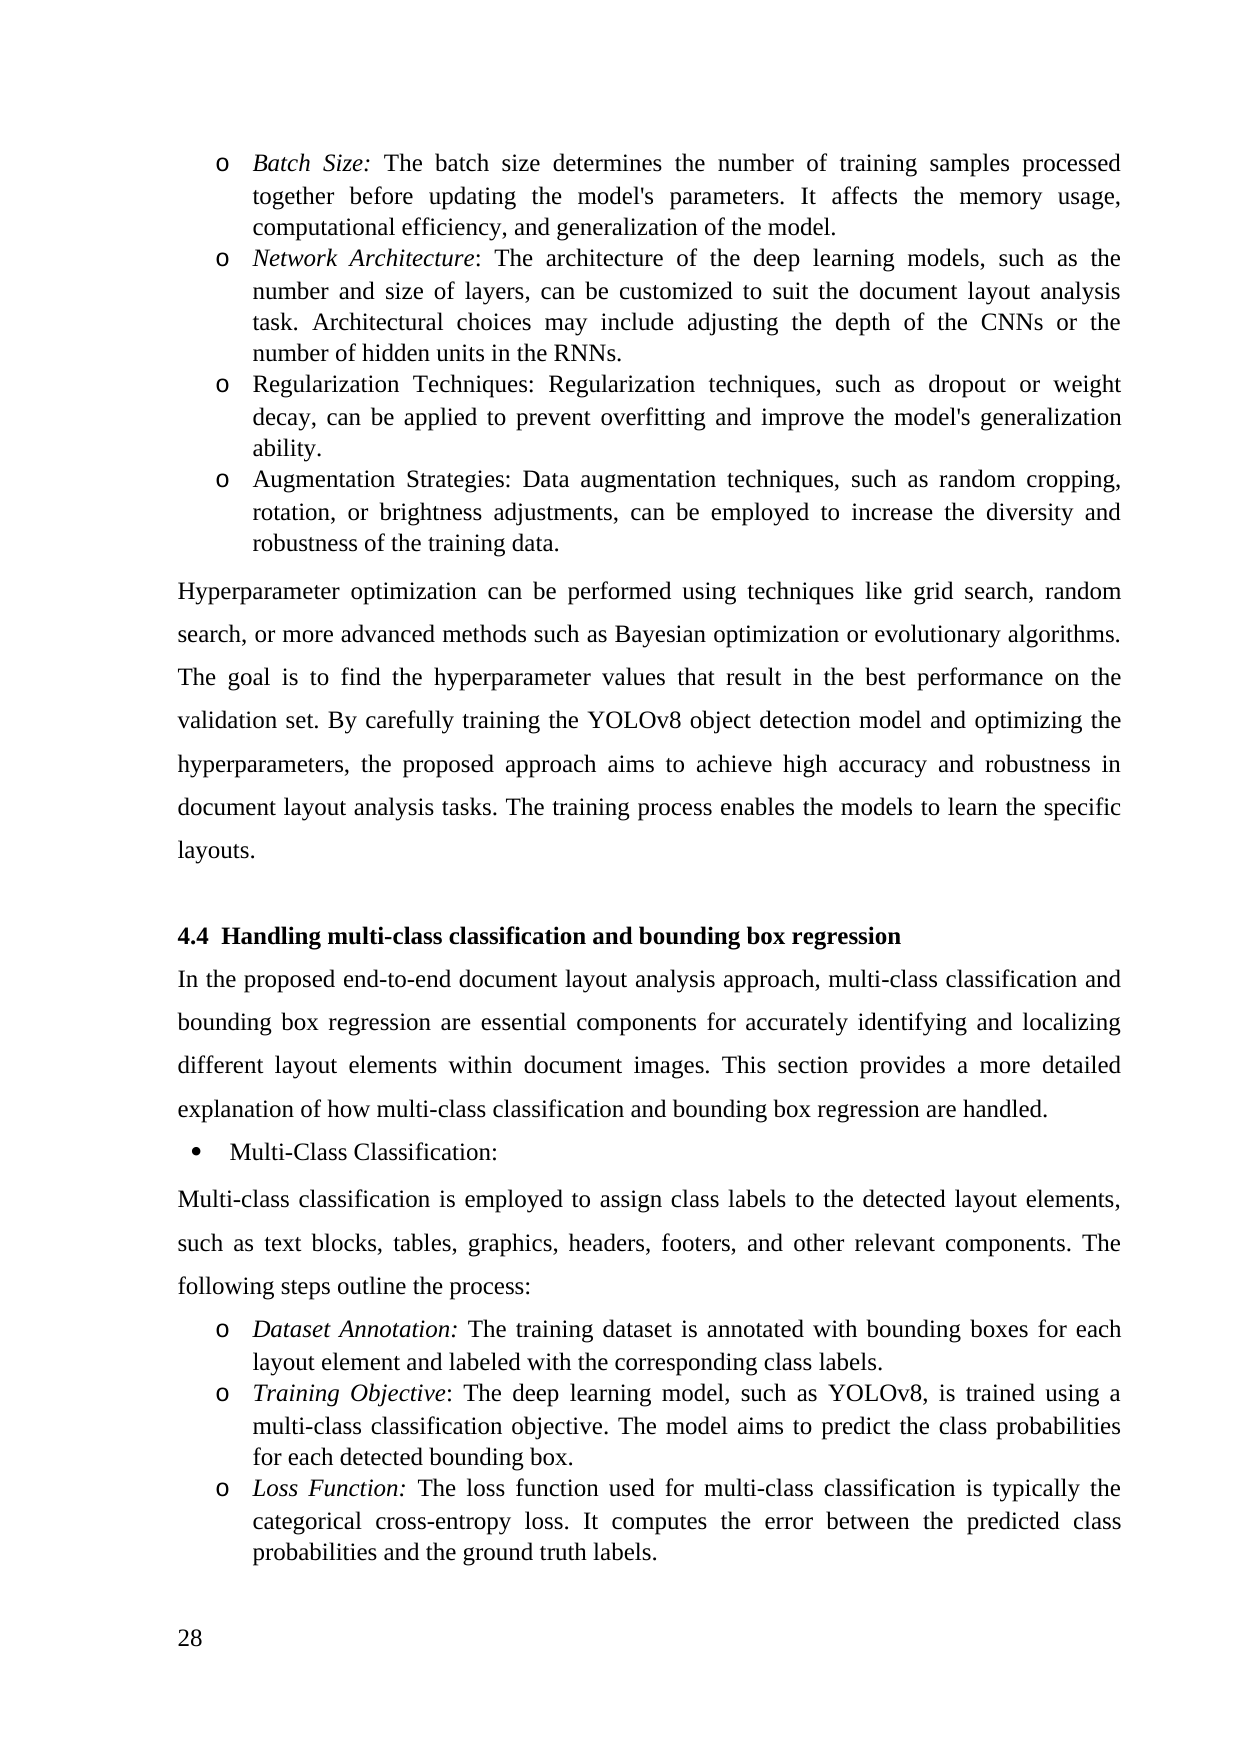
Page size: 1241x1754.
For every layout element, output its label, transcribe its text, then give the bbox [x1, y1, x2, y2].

text Multi-class classification is employed to assign class labels to the detected layout elements, such as text blocks, tables, graphics, headers, footers, and other relevant components. The following steps outline the process: [177, 1184, 1122, 1299]
list Dataset Annotation: The training dataset is annotated with bounding boxes for each layout element and labeled with the corresponding class labels. [215, 1314, 1122, 1376]
list Regularization Techniques: Regularization techniques, such as dropout or weight decay, can be applied to prevent overfitting and improve the model's generalization ability. [215, 369, 1122, 462]
list Training Objective: The deep learning model, such as YOLOv8, is trained using a multi-class classification objective. The model aims to predict the class probabilities for each detected bounding box. [215, 1378, 1122, 1471]
list Loss Function: The loss function used for multi-class classification is typically the categorical cross-entropy loss. It computes the error between the predicted class probabilities and the ground truth labels. [215, 1473, 1122, 1566]
list Multi-Class Classification: [192, 1137, 1122, 1166]
list Network Architecture: The architecture of the deep learning models, such as the number and size of layers, can be customized to suit the document layout analysis task. Architectural choices may include adjusting the depth of the CNNs or the number of hidden units in the RNNs. [215, 243, 1122, 367]
list Augmentation Strategies: Data augmentation techniques, such as random cropping, rotation, or brightness adjustments, can be employed to increase the diversity and robustness of the training data. [215, 464, 1122, 557]
list Batch Size: The batch size determines the number of training samples processed together before updating the model's parameters. It affects the memory usage, computational efficiency, and generalization of the model. [215, 148, 1122, 241]
text Hyperparameter optimization can be performed using techniques like grid search, random search, or more advanced methods such as Bayesian optimization or evolutionary algorithms. The goal is to find the hyperparameter values that result in the best performance on the validation set. By carefully training the YOLOv8 object detection model and optimizing the hyperparameters, the proposed approach aims to achieve high accuracy and robustness in document layout analysis tasks. The training process enables the models to learn the specific layouts. [177, 576, 1122, 864]
subtitle Handling multi-class classification and bounding box regression [177, 921, 1122, 950]
text In the proposed end-to-end document layout analysis approach, multi-class classification and bounding box regression are essential components for accurately identifying and localizing different layout elements within document images. This section provides a more detailed explanation of how multi-class classification and bounding box regression are handled. [177, 964, 1122, 1122]
